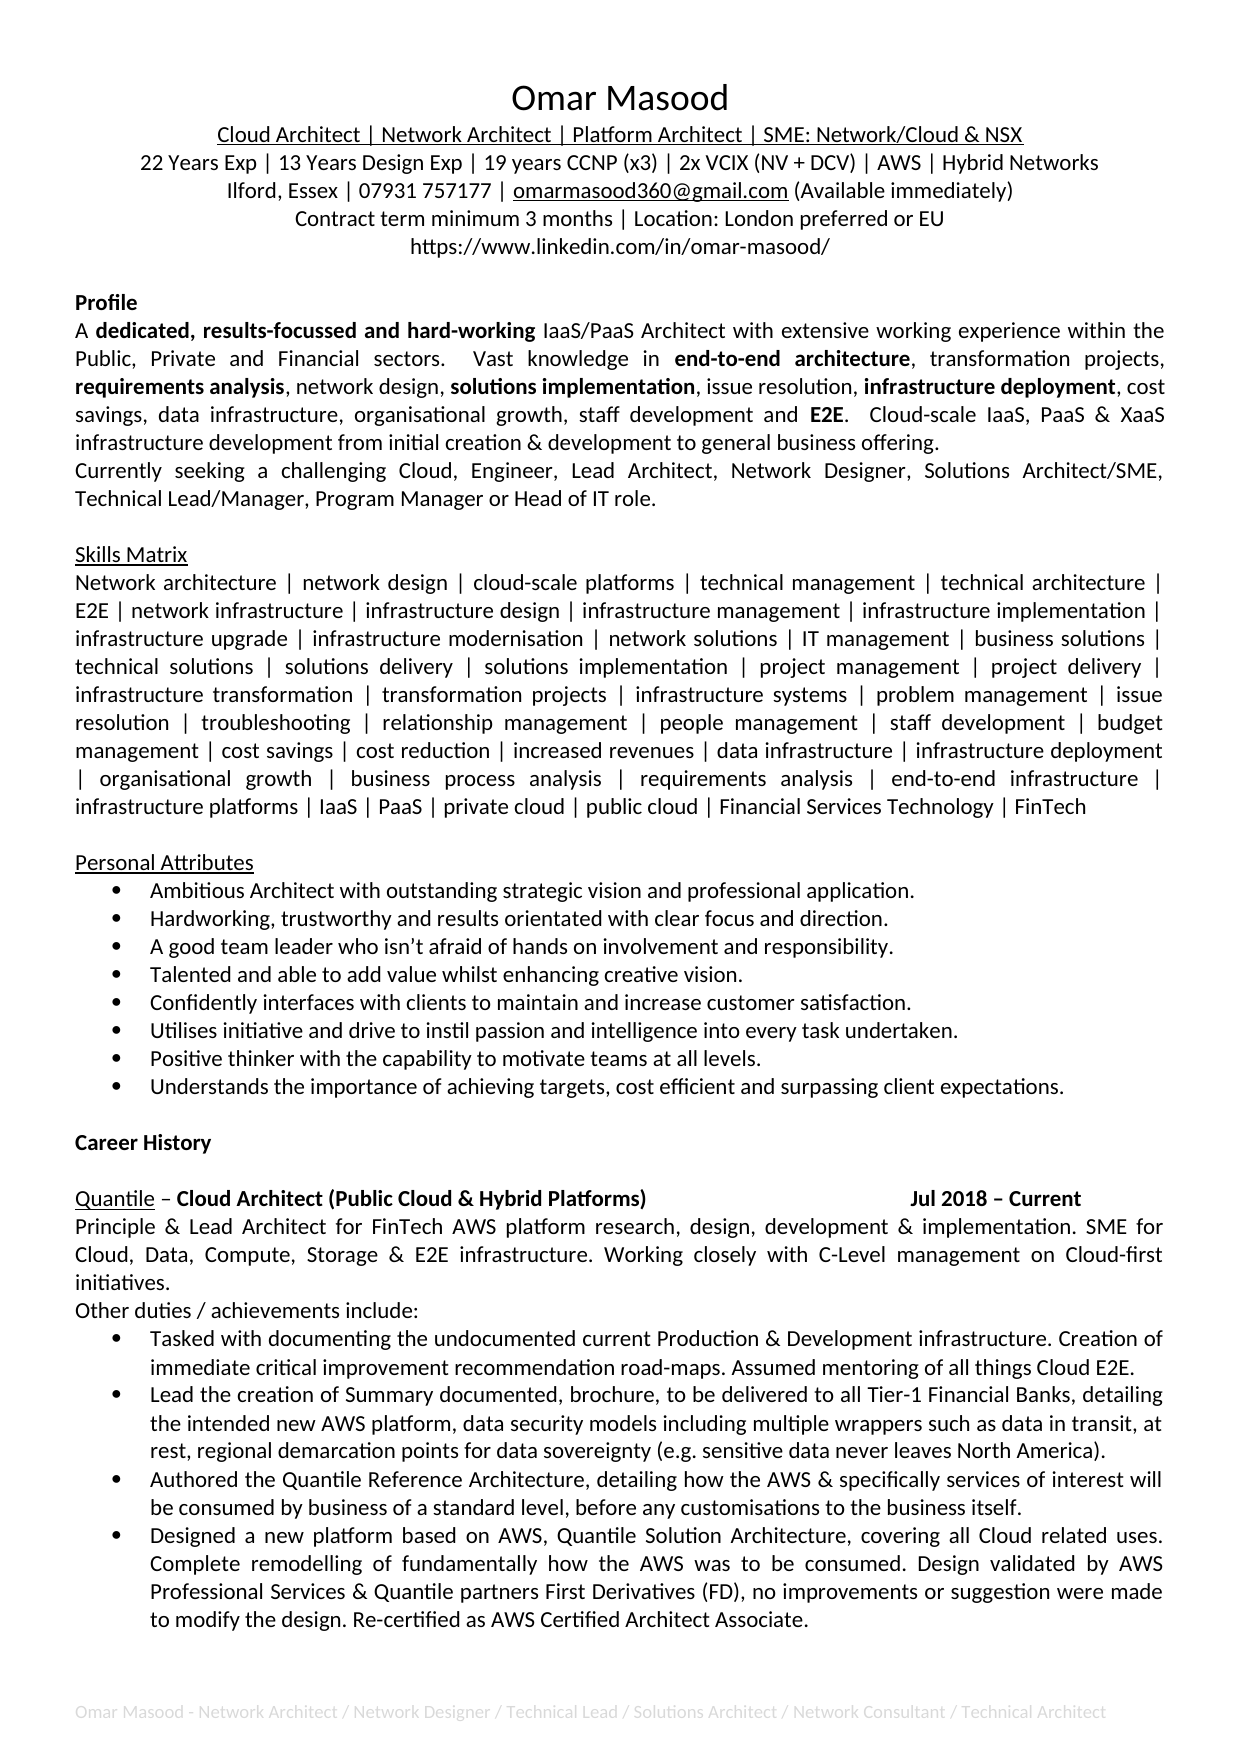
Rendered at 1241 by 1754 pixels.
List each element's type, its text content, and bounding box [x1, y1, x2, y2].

list Ambitious Architect with outstanding strategic vision and professional application. [112, 876, 1165, 904]
list Utilises initiative and drive to instil passion and intelligence into every task undertaken. [112, 1016, 1165, 1044]
list Positive thinker with the capability to motivate teams at all levels. [112, 1044, 1165, 1072]
list Authored the Quantile Reference Architecture, detailing how the AWS & specifically services of interest will be consumed by business of a standard level, before any customisations to the business itself. [112, 1465, 1165, 1521]
text Cloud Architect | Network Architect | Platform Architect | SME: Network/Cloud & NSX [75, 120, 1165, 148]
text Ilford, Essex | 07931 757177 | omarmasood360@gmail.com (Available immediately) [75, 176, 1165, 204]
list Designed a new platform based on AWS, Quantile Solution Architecture, covering all Cloud related uses. Complete remodelling of fundamentally how the AWS was to be consumed. Design validated by AWS Professional Services & Quantile partners First Derivatives (FD), no improvements or suggestion were made to modify the design. Re-certified as AWS Certified Architect Associate. [112, 1521, 1165, 1633]
text 22 Years Exp | 13 Years Design Exp | 19 years CCNP (x3) | 2x VCIX (NV + DCV) | AWS | Hybrid Networks [75, 148, 1165, 176]
text Contract term minimum 3 months | Location: London preferred or EU [75, 204, 1165, 232]
text https://www.linkedin.com/in/omar-masood/ [75, 232, 1165, 260]
list Understands the importance of achieving targets, cost efficient and surpassing client expectations. [112, 1072, 1165, 1100]
list Lead the creation of Summary documented, brochure, to be delivered to all Tier-1 Financial Banks, detailing the intended new AWS platform, data security models including multiple wrappers such as data in transit, at rest, regional demarcation points for data sovereignty (e.g. sensitive data never leaves North America). [112, 1381, 1165, 1465]
list Hardworking, trustworthy and results orientated with clear focus and direction. [112, 904, 1165, 932]
text Network architecture | network design | cloud-scale platforms | technical management | technical architecture | E2E | network infrastructure | infrastructure design | infrastructure management | infrastructure implementation | infrastructure upgrade | infrastructure modernisation | network solutions | IT management | business solutions | technical solutions | solutions delivery | solutions implementation | project management | project delivery | infrastructure transformation | transformation projects | infrastructure systems | problem management | issue resolution | troubleshooting | relationship management | people management | staff development | budget management | cost savings | cost reduction | increased revenues | data infrastructure | infrastructure deployment | organisational growth | business process analysis | requirements analysis | end-to-end infrastructure | infrastructure platforms | IaaS | PaaS | private cloud | public cloud | Financial Services Technology | FinTech [75, 568, 1165, 820]
list Talented and able to add value whilst enhancing creative vision. [112, 960, 1165, 988]
text Other duties / achievements include: [75, 1297, 1165, 1324]
text Profile [75, 288, 1165, 316]
text Currently seeking a challenging Cloud, Engineer, Lead Architect, Network Designer, Solutions Architect/SME, Technical Lead/Manager, Program Manager or Head of IT role. [75, 456, 1165, 512]
text Omar Masood [75, 74, 1165, 120]
text Career History [75, 1128, 1165, 1156]
text Skills Matrix [75, 540, 1165, 568]
list A good team leader who isn’t afraid of hands on involvement and responsibility. [112, 932, 1165, 960]
text Quantile – Cloud Architect (Public Cloud & Hybrid Platforms) Jul 2018 – Current [75, 1184, 1165, 1212]
list Tasked with documenting the undocumented current Production & Development infrastructure. Creation of immediate critical improvement recommendation road-maps. Assumed mentoring of all things Cloud E2E. [112, 1324, 1165, 1381]
text Personal Attributes [75, 848, 1165, 876]
text A dedicated, results-focussed and hard-working IaaS/PaaS Architect with extensive working experience within the Public, Private and Financial sectors. Vast knowledge in end-to-end architecture, transformation projects, requirements analysis, network design, solutions implementation, issue resolution, infrastructure deployment, cost savings, data infrastructure, organisational growth, staff development and E2E. Cloud-scale IaaS, PaaS & XaaS infrastructure development from initial creation & development to general business offering. [75, 316, 1165, 456]
list Confidently interfaces with clients to maintain and increase customer satisfaction. [112, 988, 1165, 1016]
text Principle & Lead Architect for FinTech AWS platform research, design, development & implementation. SME for Cloud, Data, Compute, Storage & E2E infrastructure. Working closely with C-Level management on Cloud-first initiatives. [75, 1212, 1165, 1297]
